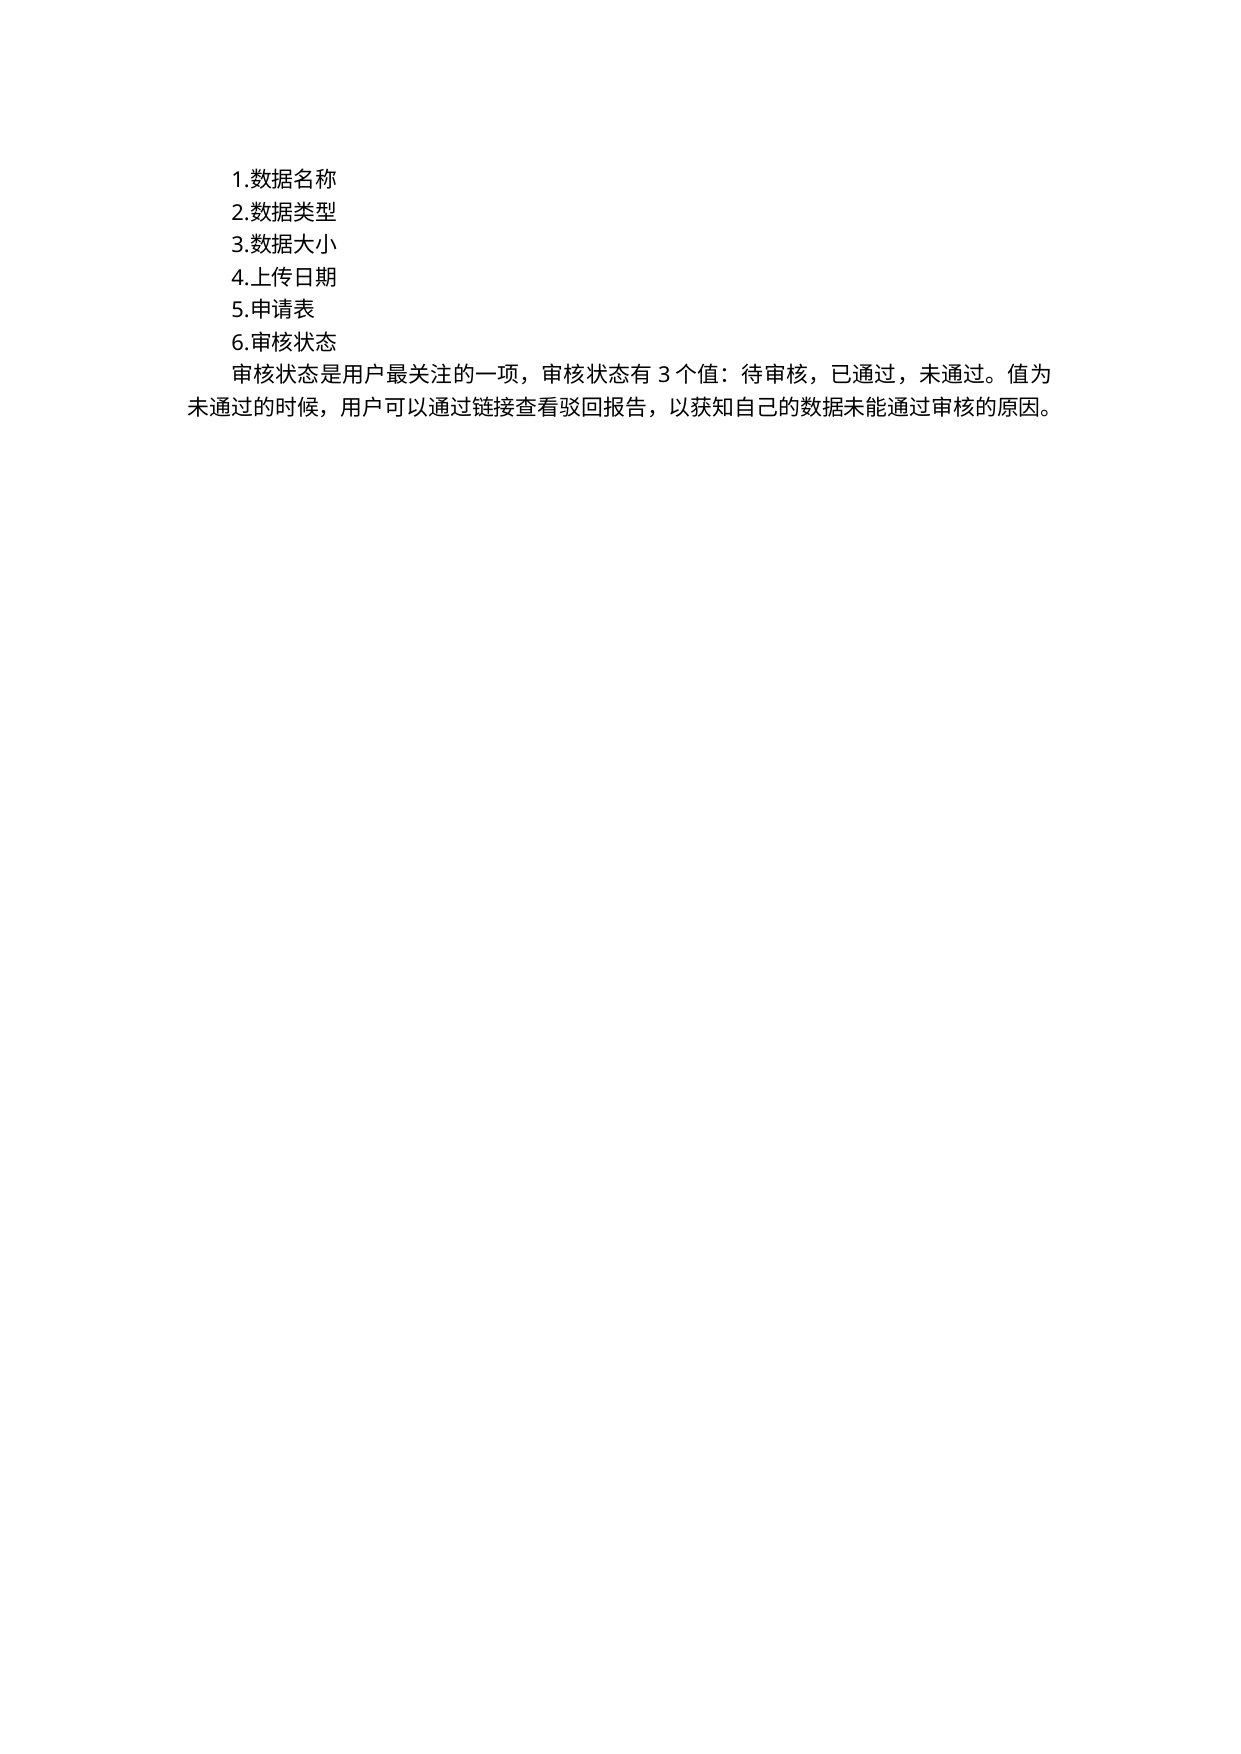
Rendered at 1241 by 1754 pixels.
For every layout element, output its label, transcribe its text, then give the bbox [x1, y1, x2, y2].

text 5.申请表 [187, 292, 1053, 324]
text 6.审核状态 [187, 324, 1053, 357]
text 1.数据名称 [187, 162, 1053, 194]
text 3.数据大小 [187, 227, 1053, 259]
text 4.上传日期 [187, 259, 1053, 292]
text 审核状态是用户最关注的一项，审核状态有3个值：待审核，已通过，未通过。值为未通过的时候，用户可以通过链接查看驳回报告，以获知自己的数据未能通过审核的原因。 [187, 357, 1053, 422]
text 2.数据类型 [187, 194, 1053, 227]
